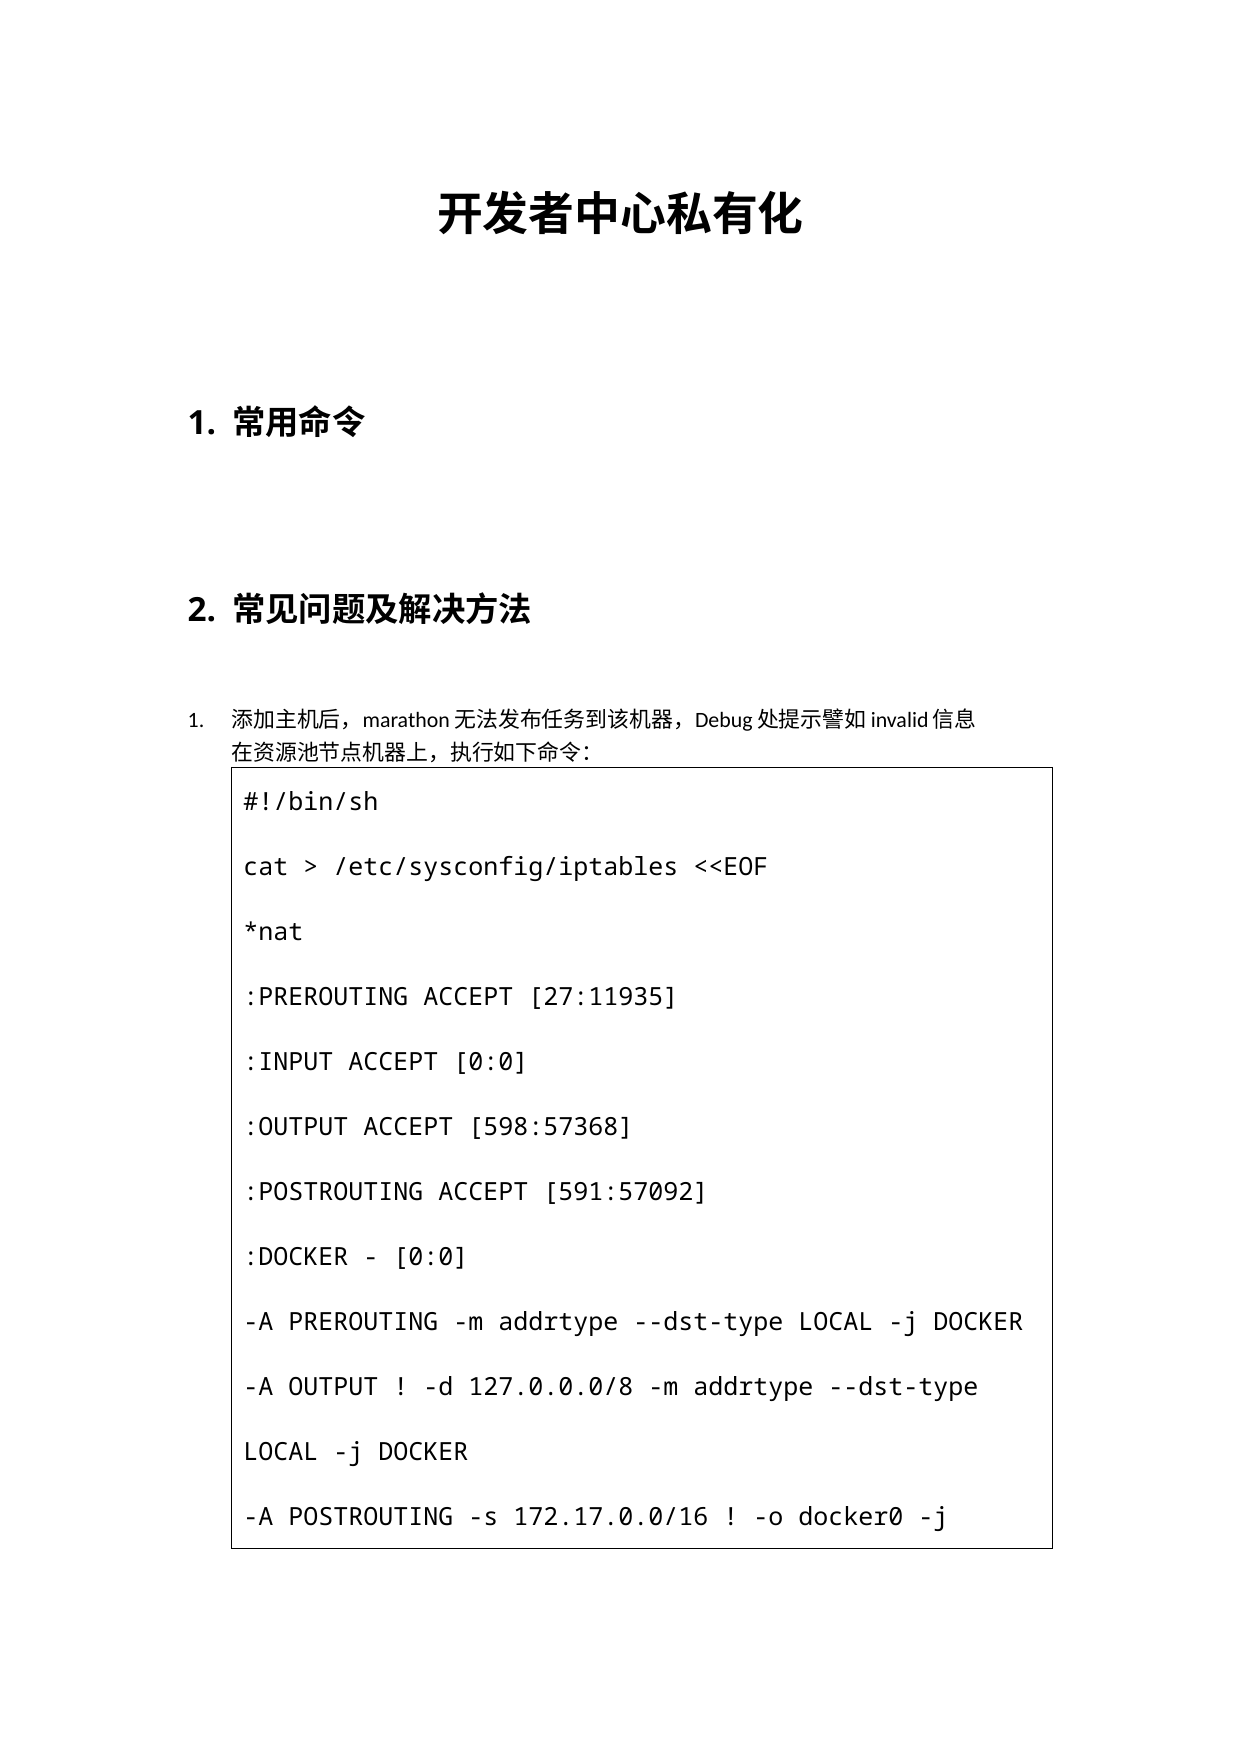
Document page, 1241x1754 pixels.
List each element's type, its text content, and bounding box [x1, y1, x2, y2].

subtitle 常用命令 [187, 387, 1053, 452]
list 添加主机后，marathon无法发布任务到该机器，Debug处提示譬如invalid信息 [187, 702, 1053, 734]
subtitle 开发者中心私有化 [187, 162, 1053, 259]
subtitle 常见问题及解决方法 [187, 574, 1053, 639]
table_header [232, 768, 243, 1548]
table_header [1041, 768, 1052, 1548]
list 在资源池节点机器上，执行如下命令： [231, 734, 1053, 767]
